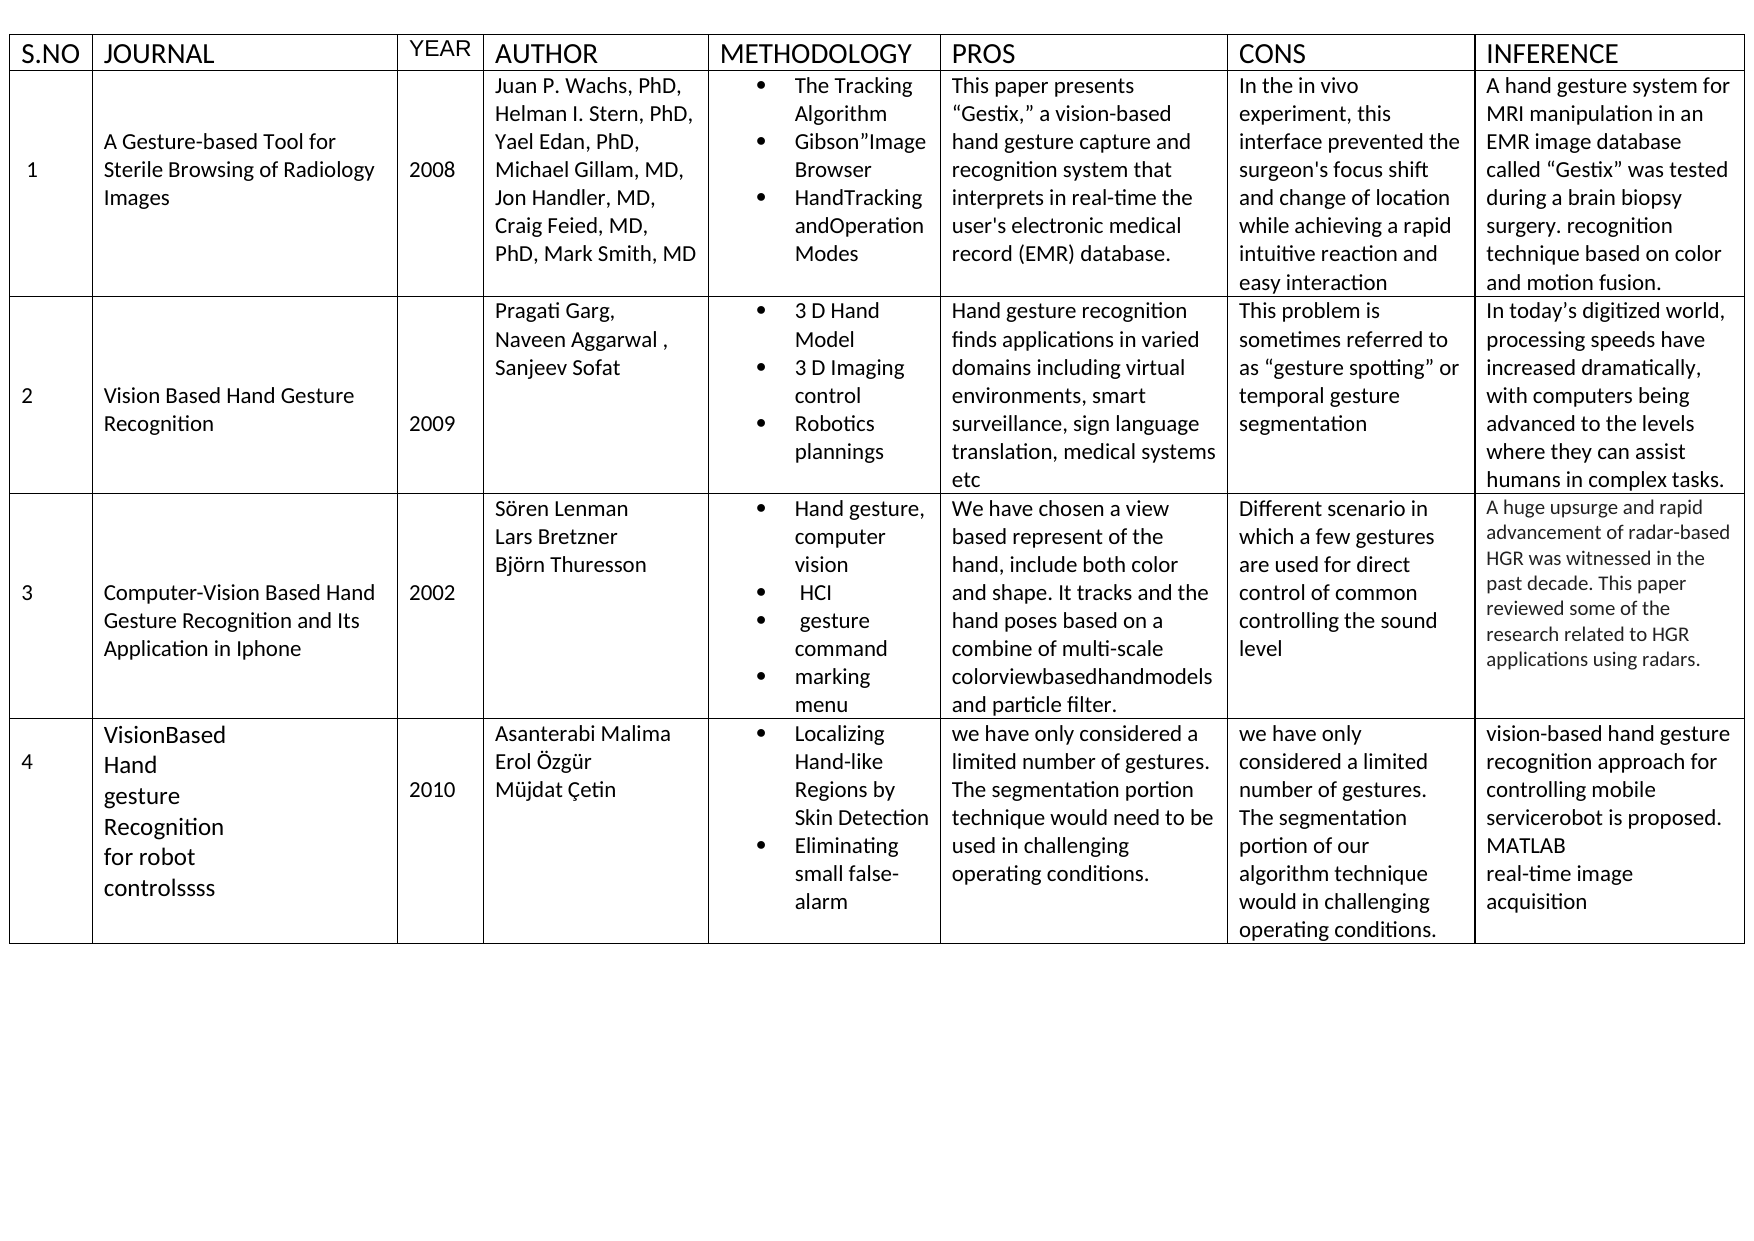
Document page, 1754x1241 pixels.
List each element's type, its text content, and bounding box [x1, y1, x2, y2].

table_cell Sören Lenman Lars Bretzner Björn Thuresson [484, 494, 708, 718]
table_cell This paper presents “Gestix,” a vision-based hand gesture capture and recognition system that interprets in real-time the user's electronic medical record (EMR) database. [941, 71, 1227, 296]
table_header S.NO [10, 35, 92, 70]
table_cell Different scenario in which a few gestures are used for direct control of common controlling the sound level [1228, 494, 1474, 718]
table_cell Hand gesture, computer vision HCI gesture command marking menu [709, 494, 940, 718]
table_cell 2010 [398, 719, 483, 943]
table_cell we have only considered a limited number of gestures. The segmentation portion of our algorithm technique would in challenging operating conditions. [1228, 719, 1474, 943]
table_cell 2002 [398, 494, 483, 718]
table_header CONS [1228, 35, 1474, 70]
table_cell vision-based hand gesture recognition approach for controlling mobile servicerobot is proposed. MATLAB real-time image acquisition [1476, 719, 1744, 943]
table_header JOURNAL [93, 35, 397, 70]
table_cell 3 D Hand Model 3 D Imaging control Robotics plannings [709, 297, 940, 493]
table_cell Vision Based Hand Gesture Recognition [93, 297, 397, 493]
table_cell We have chosen a view based represent of the hand, include both color and shape. It tracks and the hand poses based on a combine of multi-scale colorviewbasedhandmodels and particle filter. [941, 494, 1227, 718]
table_cell In the in vivo experiment, this interface prevented the surgeon's focus shift and change of location while achieving a rapid intuitive reaction and easy interaction [1228, 71, 1474, 296]
table_cell A huge upsurge and rapid advancement of radar-based HGR was witnessed in the past decade. This paper reviewed some of the research related to HGR applications using radars. [1476, 494, 1744, 718]
table_cell 4 [10, 719, 92, 943]
table_header INFERENCE [1476, 35, 1744, 70]
table_cell 1 [10, 71, 92, 296]
table_cell A Gesture-based Tool for Sterile Browsing of Radiology Images [93, 71, 397, 296]
table_cell 2009 [398, 297, 483, 493]
table_cell VisionBased Hand gesture Recognition for robot controlssss [93, 719, 397, 943]
table_cell 2 [10, 297, 92, 493]
table_cell we have only considered a limited number of gestures. The segmentation portion technique would need to be used in challenging operating conditions. [941, 719, 1227, 943]
table_cell 2008 [398, 71, 483, 296]
table_cell Juan P. Wachs, PhD, Helman I. Stern, PhD, Yael Edan, PhD, Michael Gillam, MD, Jon Handler, MD, Craig Feied, MD, PhD, Mark Smith, MD [484, 71, 708, 296]
table_cell In today’s digitized world, processing speeds have increased dramatically, with computers being advanced to the levels where they can assist humans in complex tasks. [1476, 297, 1744, 493]
table_cell Localizing Hand-like Regions by Skin Detection Eliminating small false-alarm [709, 719, 940, 943]
table_cell Pragati Garg, Naveen Aggarwal , Sanjeev Sofat [484, 297, 708, 493]
table_header PROS [941, 35, 1227, 70]
table_cell 3 [10, 494, 92, 718]
table_cell Asanterabi Malima Erol Özgür Müjdat Çetin [484, 719, 708, 943]
table_header AUTHOR [484, 35, 708, 70]
table_cell A hand gesture system for MRI manipulation in an EMR image database called “Gestix” was tested during a brain biopsy surgery. recognition technique based on color and motion fusion. [1476, 71, 1744, 296]
table_cell Hand gesture recognition finds applications in varied domains including virtual environments, smart surveillance, sign language translation, medical systems etc [941, 297, 1227, 493]
table_header METHODOLOGY [709, 35, 940, 70]
table_header YEAR [398, 35, 483, 70]
table_cell The Tracking Algorithm Gibson”Image Browser HandTracking andOperation Modes [709, 71, 940, 296]
table_cell Computer-Vision Based Hand Gesture Recognition and Its Application in Iphone [93, 494, 397, 718]
table_cell This problem is sometimes referred to as “gesture spotting” or temporal gesture segmentation [1228, 297, 1474, 493]
